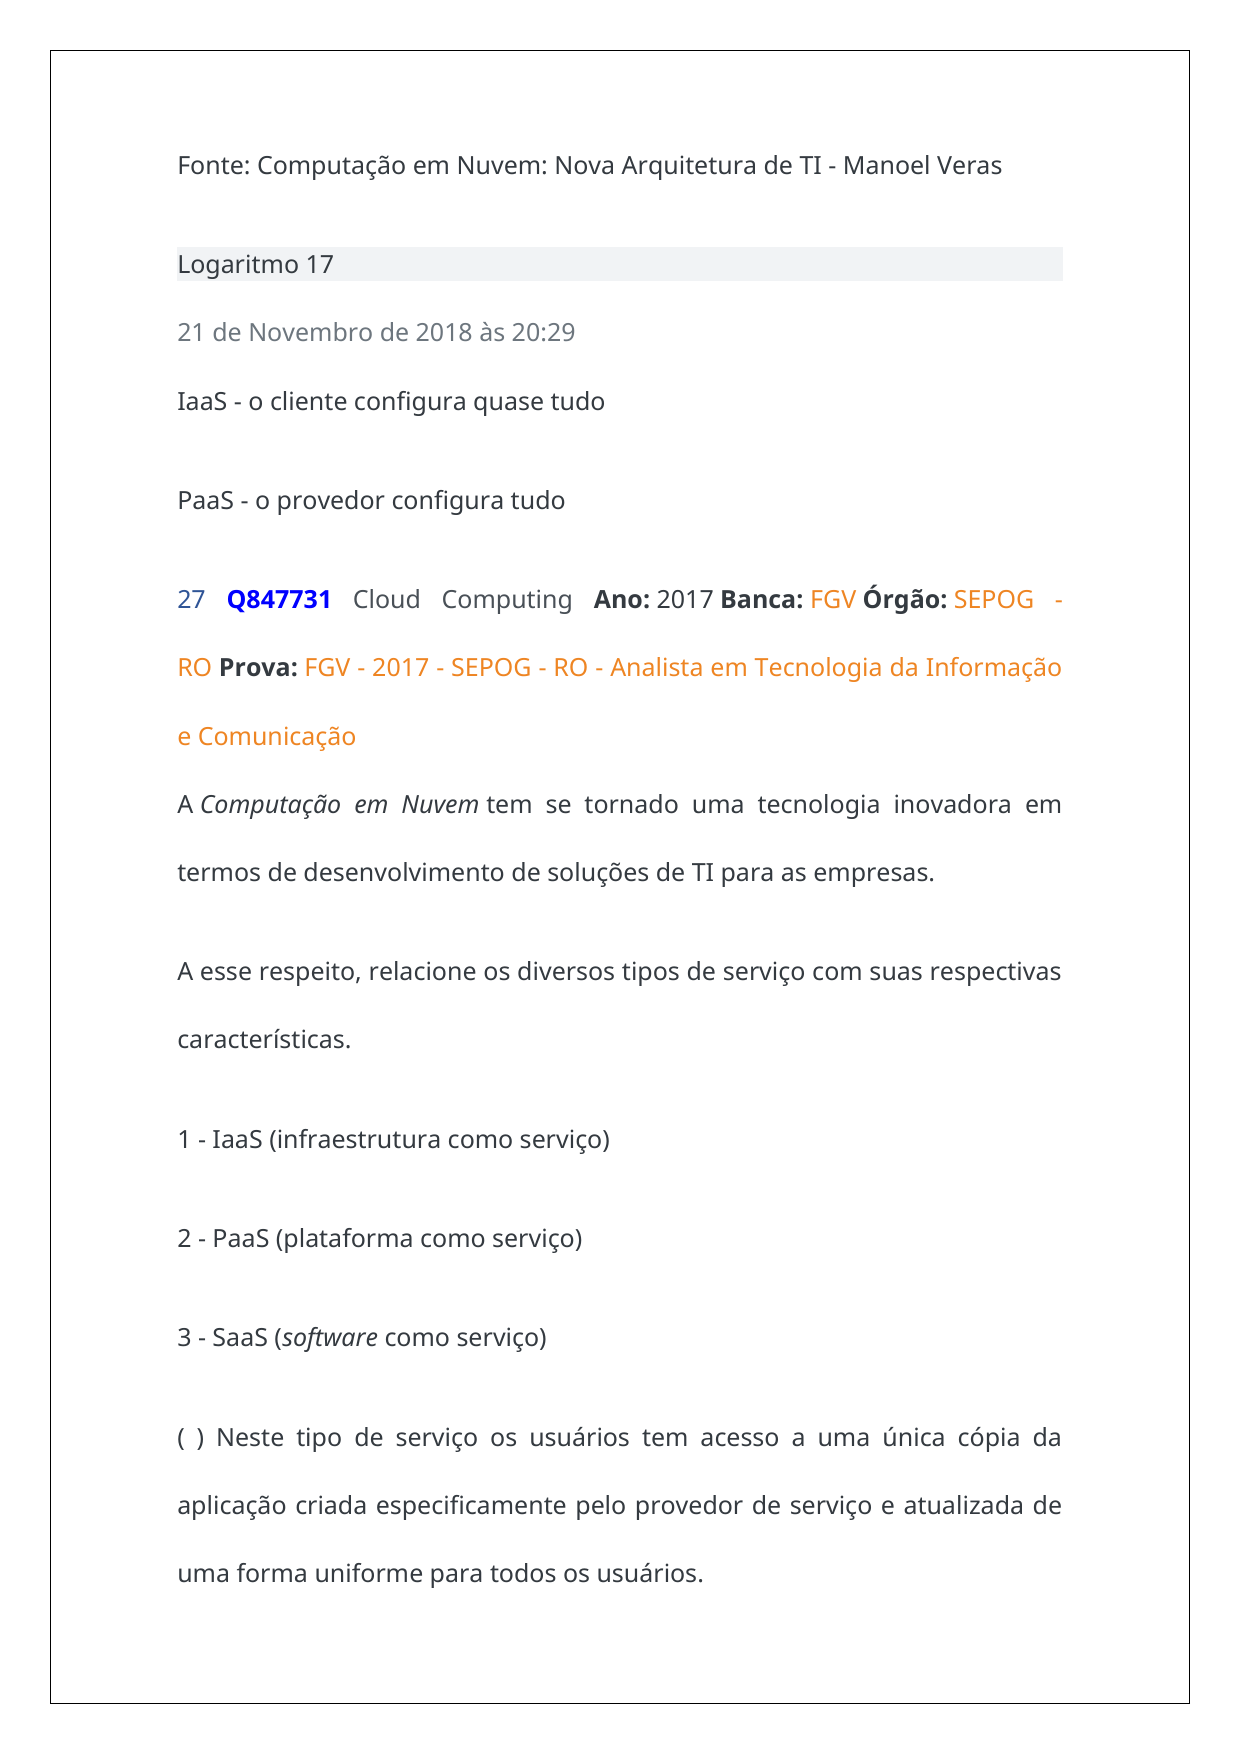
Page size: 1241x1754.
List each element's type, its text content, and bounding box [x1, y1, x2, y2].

text Fonte: Computação em Nuvem: Nova Arquitetura de TI - Manoel Veras [177, 147, 1063, 182]
text PaaS - o provedor configura tudo [177, 482, 1063, 517]
subtitle 27 Q847731 Cloud Computing Ano: 2017 Banca: FGV Órgão: SEPOG - RO Prova: FGV - 2017 - SEPOG - RO - Analista em Tecnologia da Informação e Comunicação [177, 582, 1063, 752]
text A esse respeito, relacione os diversos tipos de serviço com suas respectivas características. [177, 954, 1063, 1056]
text Logaritmo 17 [177, 247, 1063, 281]
text 3 - SaaS (software como serviço) [177, 1320, 1063, 1354]
text A Computação em Nuvem tem se tornado uma tecnologia inovadora em termos de desenvolvimento de soluções de TI para as empresas. [177, 786, 1063, 888]
text 2 - PaaS (plataforma como serviço) [177, 1221, 1063, 1255]
text 21 de Novembro de 2018 às 20:29 [177, 315, 1063, 349]
text 1 - IaaS (infraestrutura como serviço) [177, 1121, 1063, 1155]
text IaaS - o cliente configura quase tudo [177, 383, 1063, 417]
text ( ) Neste tipo de serviço os usuários tem acesso a uma única cópia da aplicação criada especificamente pelo provedor de serviço e atualizada de uma forma uniforme para todos os usuários. [177, 1419, 1063, 1590]
